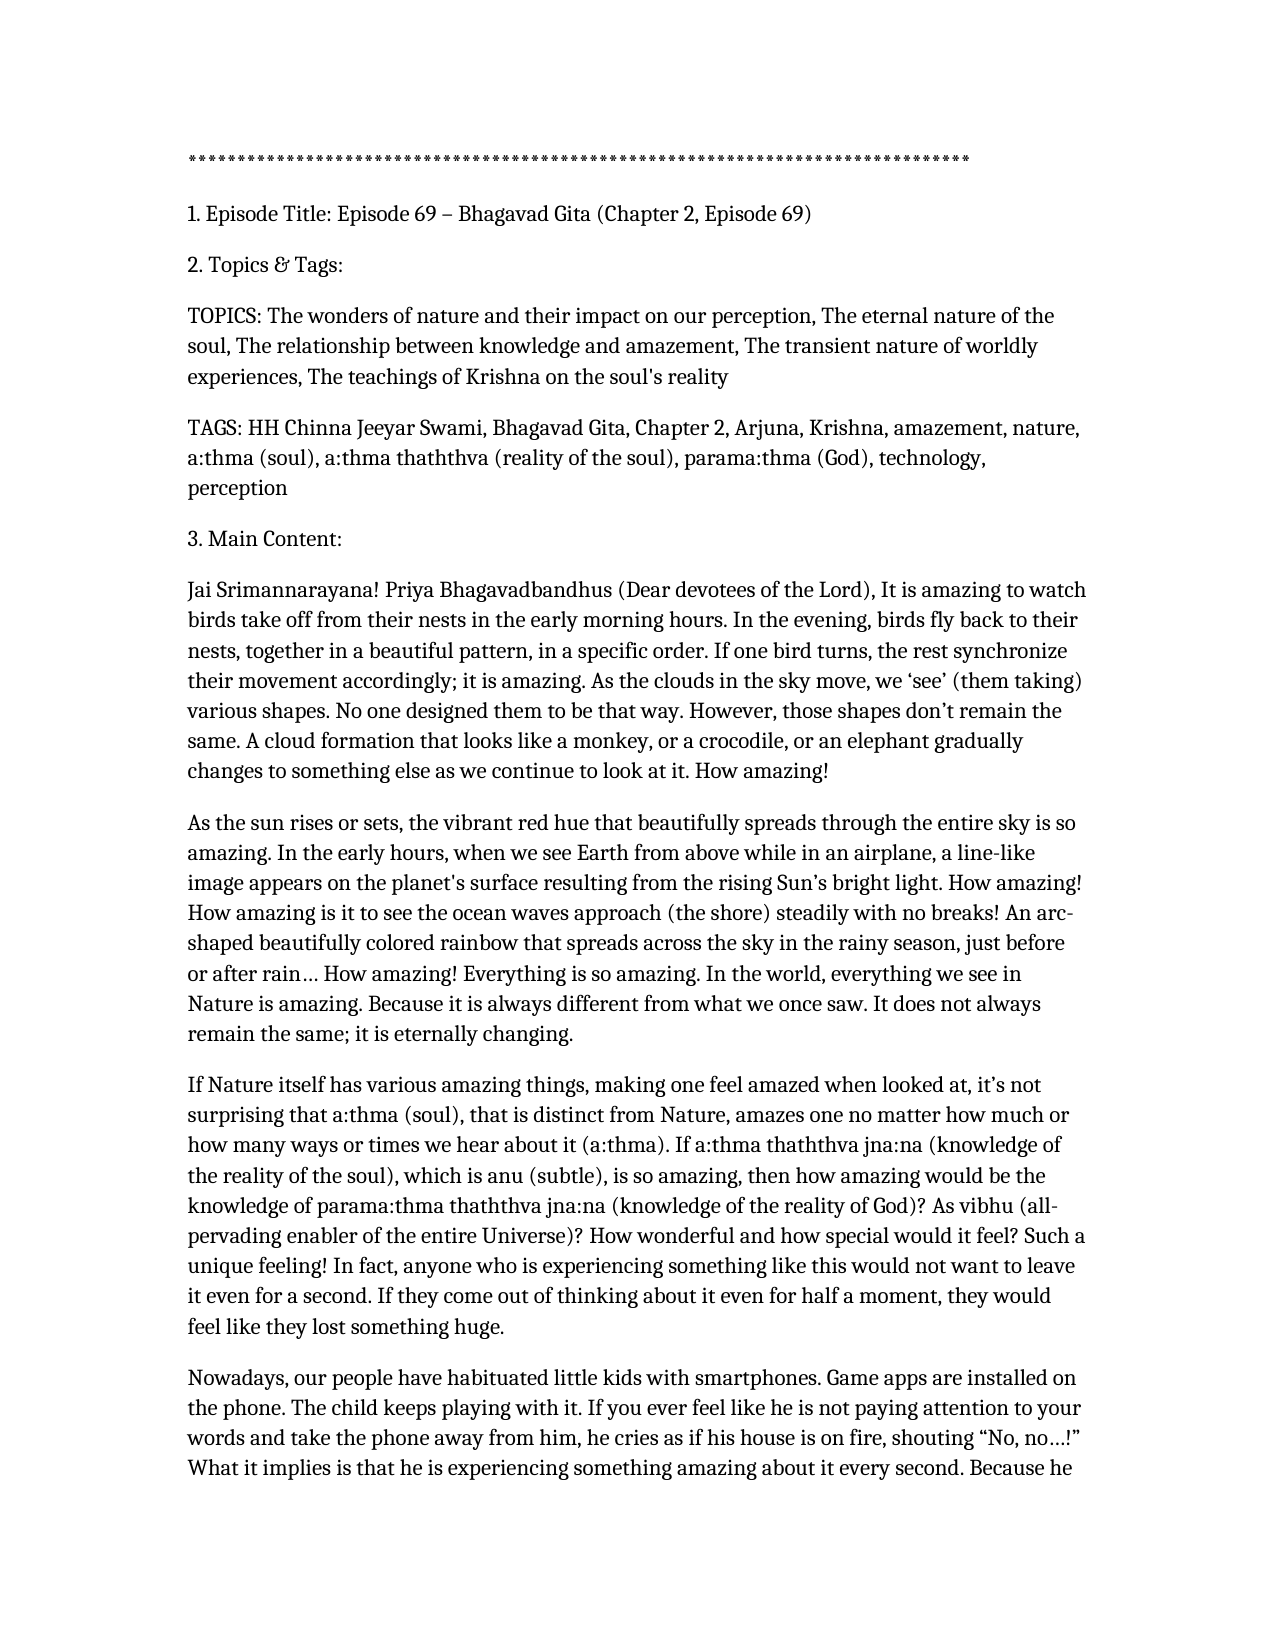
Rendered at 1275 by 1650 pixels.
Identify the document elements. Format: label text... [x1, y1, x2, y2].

text ******************************************************************************** [187, 150, 1087, 176]
text If Nature itself has various amazing things, making one feel amazed when looked at, it’s not surprising that a:thma (soul), that is distinct from Nature, amazes one no matter how much or how many ways or times we hear about it (a:thma). If a:thma thaththva jna:na (knowledge of the reality of the soul), which is anu (subtle), is so amazing, then how amazing would be the knowledge of parama:thma thaththva jna:na (knowledge of the reality of God)? As vibhu (all-pervading enabler of the entire Universe)? How wonderful and how special would it feel? Such a unique feeling! In fact, anyone who is experiencing something like this would not want to leave it even for a second. If they come out of thinking about it even for half a moment, they would feel like they lost something huge. [187, 1072, 1087, 1340]
text As the sun rises or sets, the vibrant red hue that beautifully spreads through the entire sky is so amazing. In the early hours, when we see Earth from above while in an airplane, a line-like image appears on the planet's surface resulting from the rising Sun’s bright light. How amazing! How amazing is it to see the ocean waves approach (the shore) steadily with no breaks! An arc-shaped beautifully colored rainbow that spreads across the sky in the rainy season, just before or after rain… How amazing! Everything is so amazing. In the world, everything we see in Nature is amazing. Because it is always different from what we once saw. It does not always remain the same; it is eternally changing. [187, 809, 1087, 1047]
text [187, 1364, 1087, 1482]
text 1. Episode Title: Episode 69 – Bhagavad Gita (Chapter 2, Episode 69) [187, 201, 1087, 227]
text Jai Srimannarayana! Priya Bhagavadbandhus (Dear devotees of the Lord), It is amazing to watch birds take off from their nests in the early morning hours. In the evening, birds fly back to their nests, together in a beautiful pattern, in a specific order. If one bird turns, the rest synchronize their movement accordingly; it is amazing. As the clouds in the sky move, we ‘see’ (them taking) various shapes. No one designed them to be that way. However, those shapes don’t remain the same. A cloud formation that looks like a monkey, or a crocodile, or an elephant gradually changes to something else as we continue to look at it. How amazing! [187, 577, 1087, 785]
text TOPICS: The wonders of nature and their impact on our perception, The eternal nature of the soul, The relationship between knowledge and amazement, The transient nature of worldly experiences, The teachings of Krishna on the soul's reality [187, 303, 1087, 390]
text 3. Main Content: [187, 526, 1087, 552]
text 2. Topics & Tags: [187, 252, 1087, 278]
text TAGS: HH Chinna Jeeyar Swami, Bhagavad Gita, Chapter 2, Arjuna, Krishna, amazement, nature, a:thma (soul), a:thma thaththva (reality of the soul), parama:thma (God), technology, perception [187, 414, 1087, 501]
